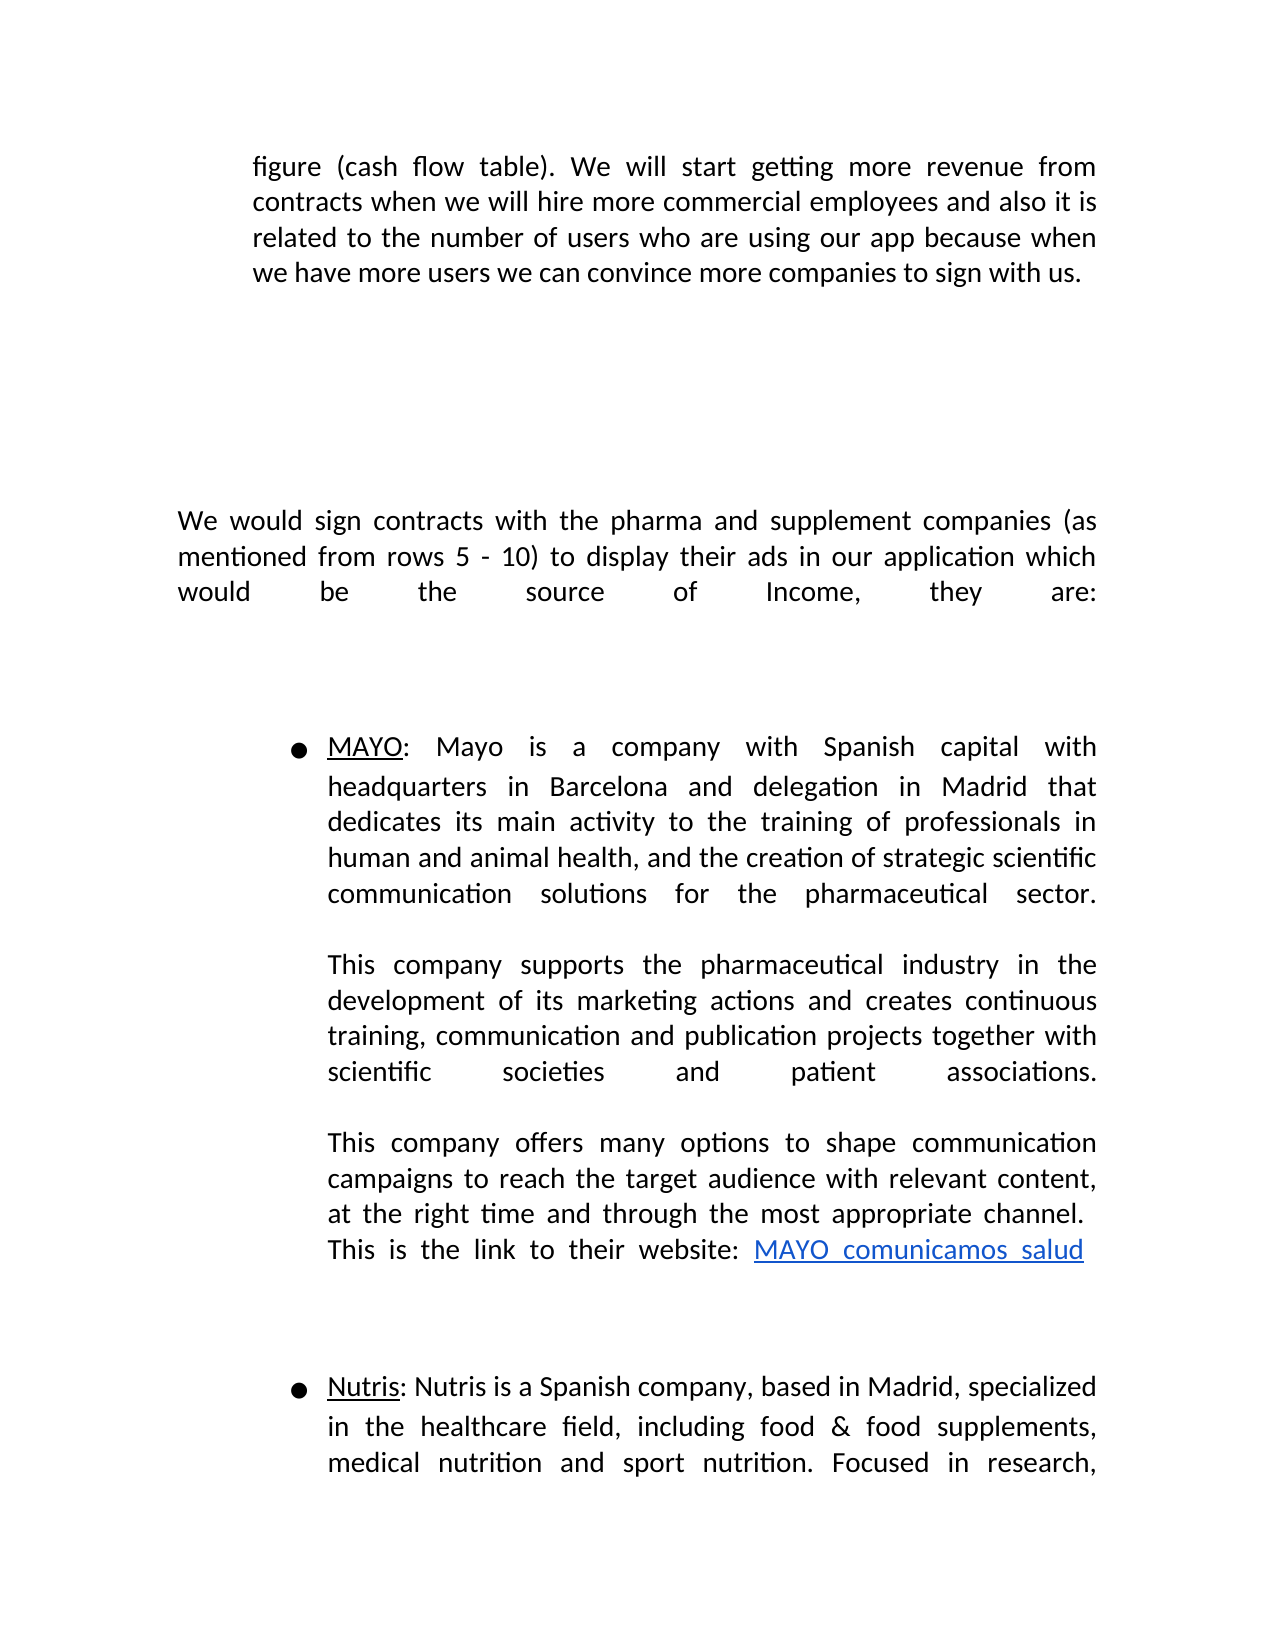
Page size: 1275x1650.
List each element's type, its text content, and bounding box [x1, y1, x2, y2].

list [290, 1366, 1098, 1480]
list MAYO: Mayo is a company with Spanish capital with headquarters in Barcelona and delegation in Madrid that dedicates its main activity to the training of professionals in human and animal health, and the creation of strategic scientific communication solutions for the pharmaceutical sector. This company supports the pharmaceutical industry in the development of its marketing actions and creates continuous training, communication and publication projects together with scientific societies and patient associations. This company offers many options to shape communication campaigns to reach the target audience with relevant content, at the right time and through the most appropriate channel. This is the link to their website: MAYO comunicamos salud [290, 725, 1098, 1366]
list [215, 148, 1098, 290]
text We would sign contracts with the pharma and supplement companies (as mentioned from rows 5 - 10) to display their ads in our application which would be the source of Income, they are: [177, 502, 1098, 708]
